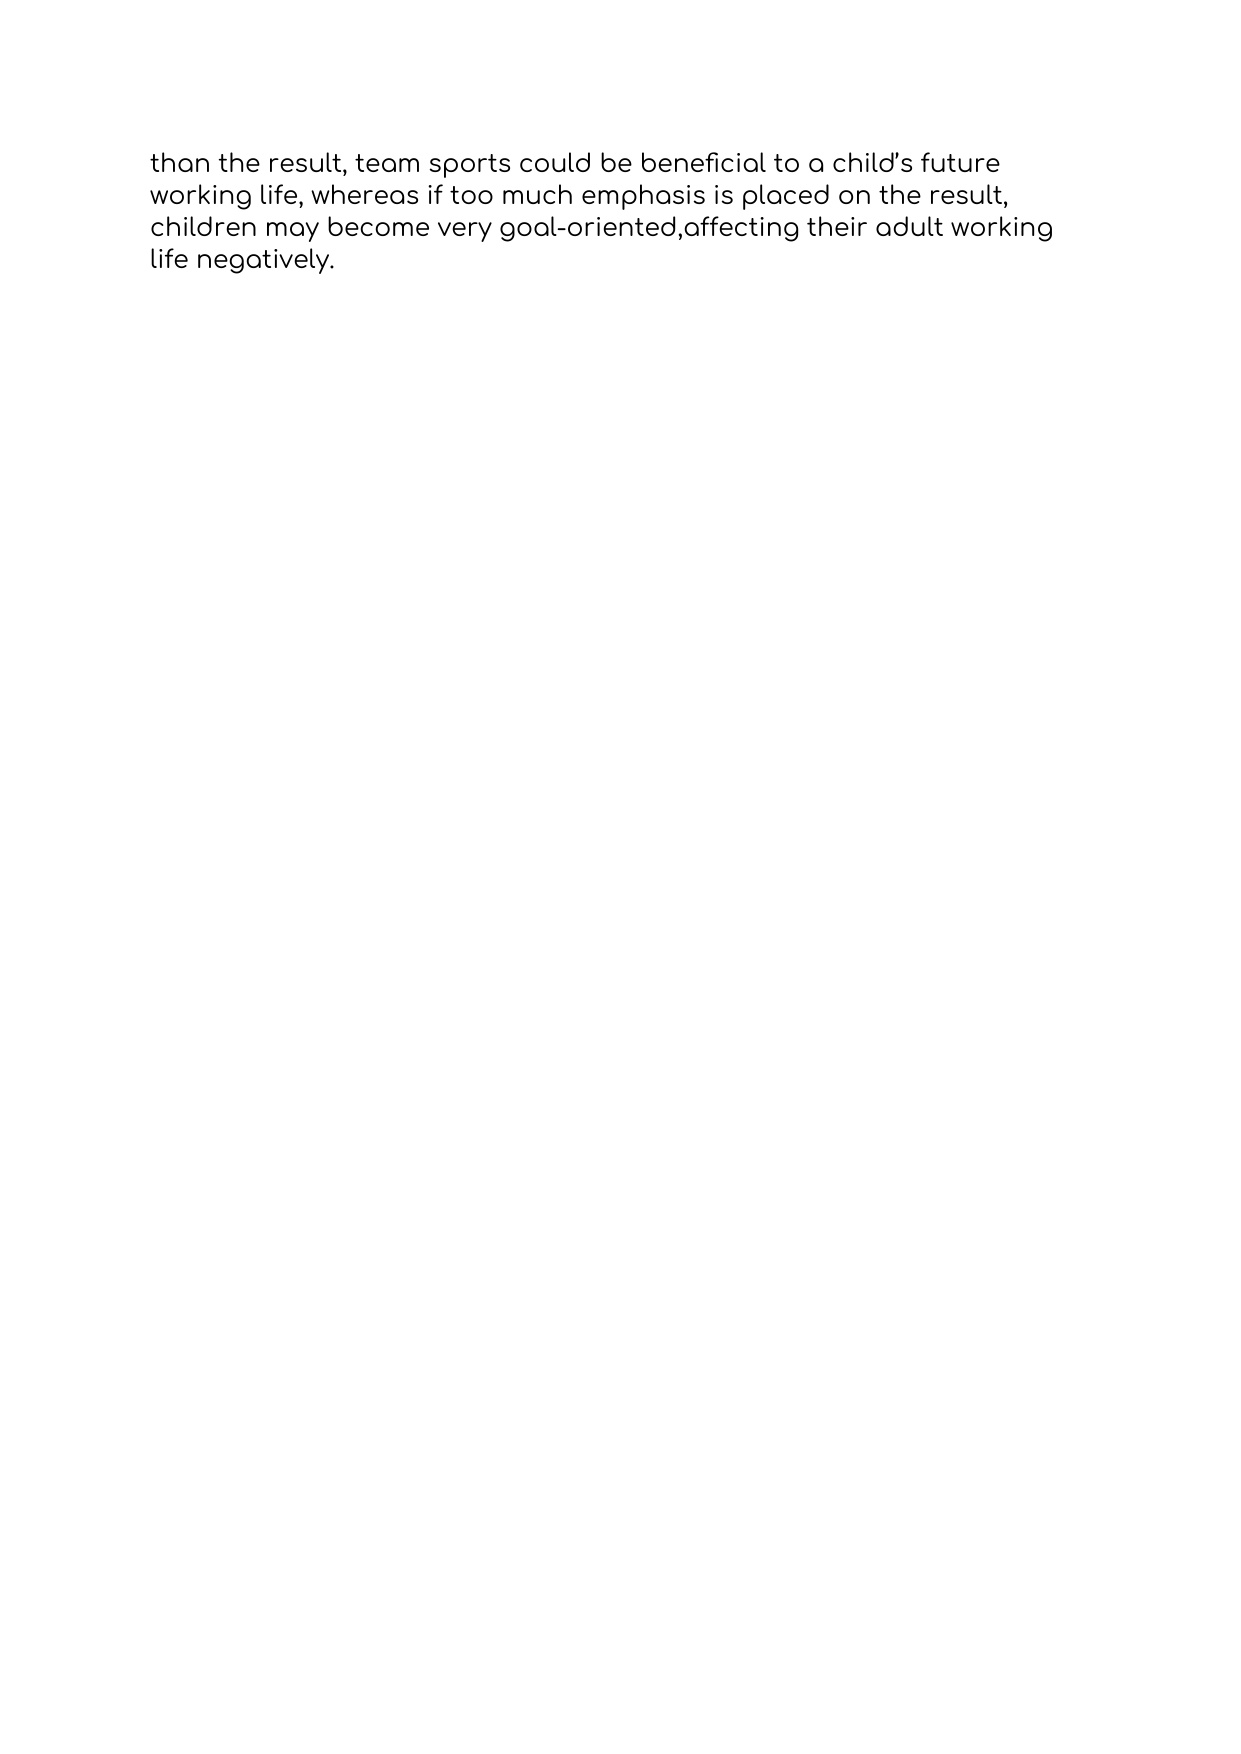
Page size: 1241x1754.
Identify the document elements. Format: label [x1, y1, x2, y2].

text [150, 150, 1090, 274]
